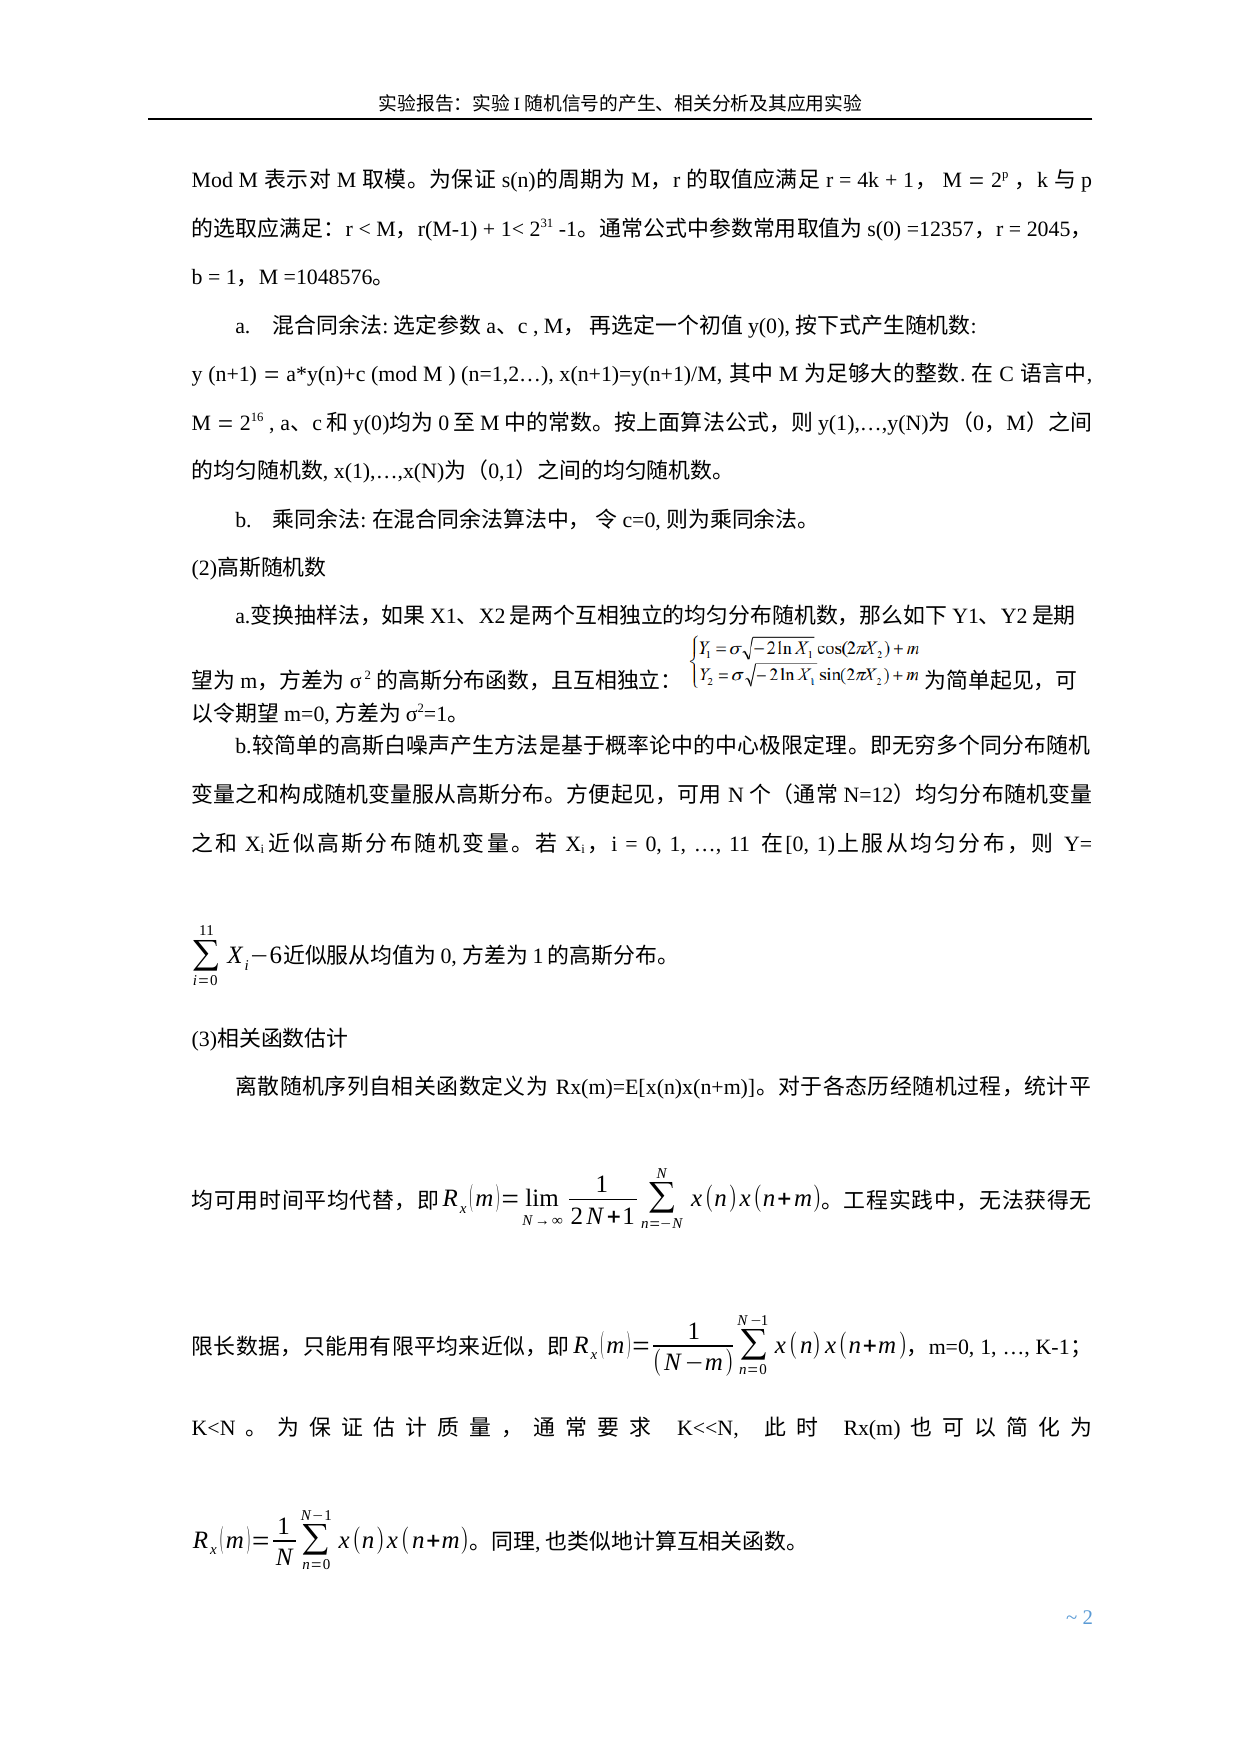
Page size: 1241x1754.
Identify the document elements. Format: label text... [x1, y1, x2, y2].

text a.变换抽样法，如果X1、X2是两个互相独立的均匀分布随机数，那么如下 Y1、Y2是期 望为 m，方差为 σ 2 的高斯分布函数，且互相独立：为简单起见，可以令期望 m=0, 方差为 σ2=1。 [191, 598, 1092, 728]
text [191, 161, 1092, 291]
picture [682, 630, 925, 688]
list 混合同余法: 选定参数 a、c , M， 再选定一个初值 y(0), 按下式产生随机数: [235, 307, 1092, 340]
text b.较简单的高斯白噪声产生方法是基于概率论中的中心极限定理。即无穷多个同分布随机变量之和构成随机变量服从高斯分布。方便起见，可用 N 个（通常 N=12）均匀分布随机变量之和Xi近似高斯分布随机变量。若Xi，i = 0, 1, …, 11 在[0, 1)上服从均匀分布，则 Y=近似服从均值为0, 方差为1的高斯分布。 [191, 728, 1092, 1004]
text y (n+1) a*y(n)+c (mod M ) (n=1,2…), x(n+1)=y(n+1)/M, 其中 M 为足够大的整数. 在 C 语言中, M 216 , a、c和y(0)均为0至M中的常数。按上面算法公式，则y(1),…,y(N)为（0，M）之间的均匀随机数, x(1),…,x(N)为（0,1）之间的均匀随机数。 [191, 356, 1092, 486]
text (3)相关函数估计 [148, 1020, 1092, 1053]
text (2)高斯随机数 [148, 550, 1092, 582]
list 乘同余法: 在混合同余法算法中， 令 c=0, 则为乘同余法。 [235, 501, 1092, 534]
text 离散随机序列自相关函数定义为 Rx(m)=E[x(n)x(n+m)]。对于各态历经随机过程，统计平均可用时间平均代替，即。工程实践中，无法获得无限长数据，只能用有限平均来近似，即，m=0, 1, …, K-1；K<N。为保证估计质量，通常要求 K<<N, 此时 Rx(m)也可以简化为。同理, 也类似地计算互相关函数。 [191, 1068, 1092, 1588]
